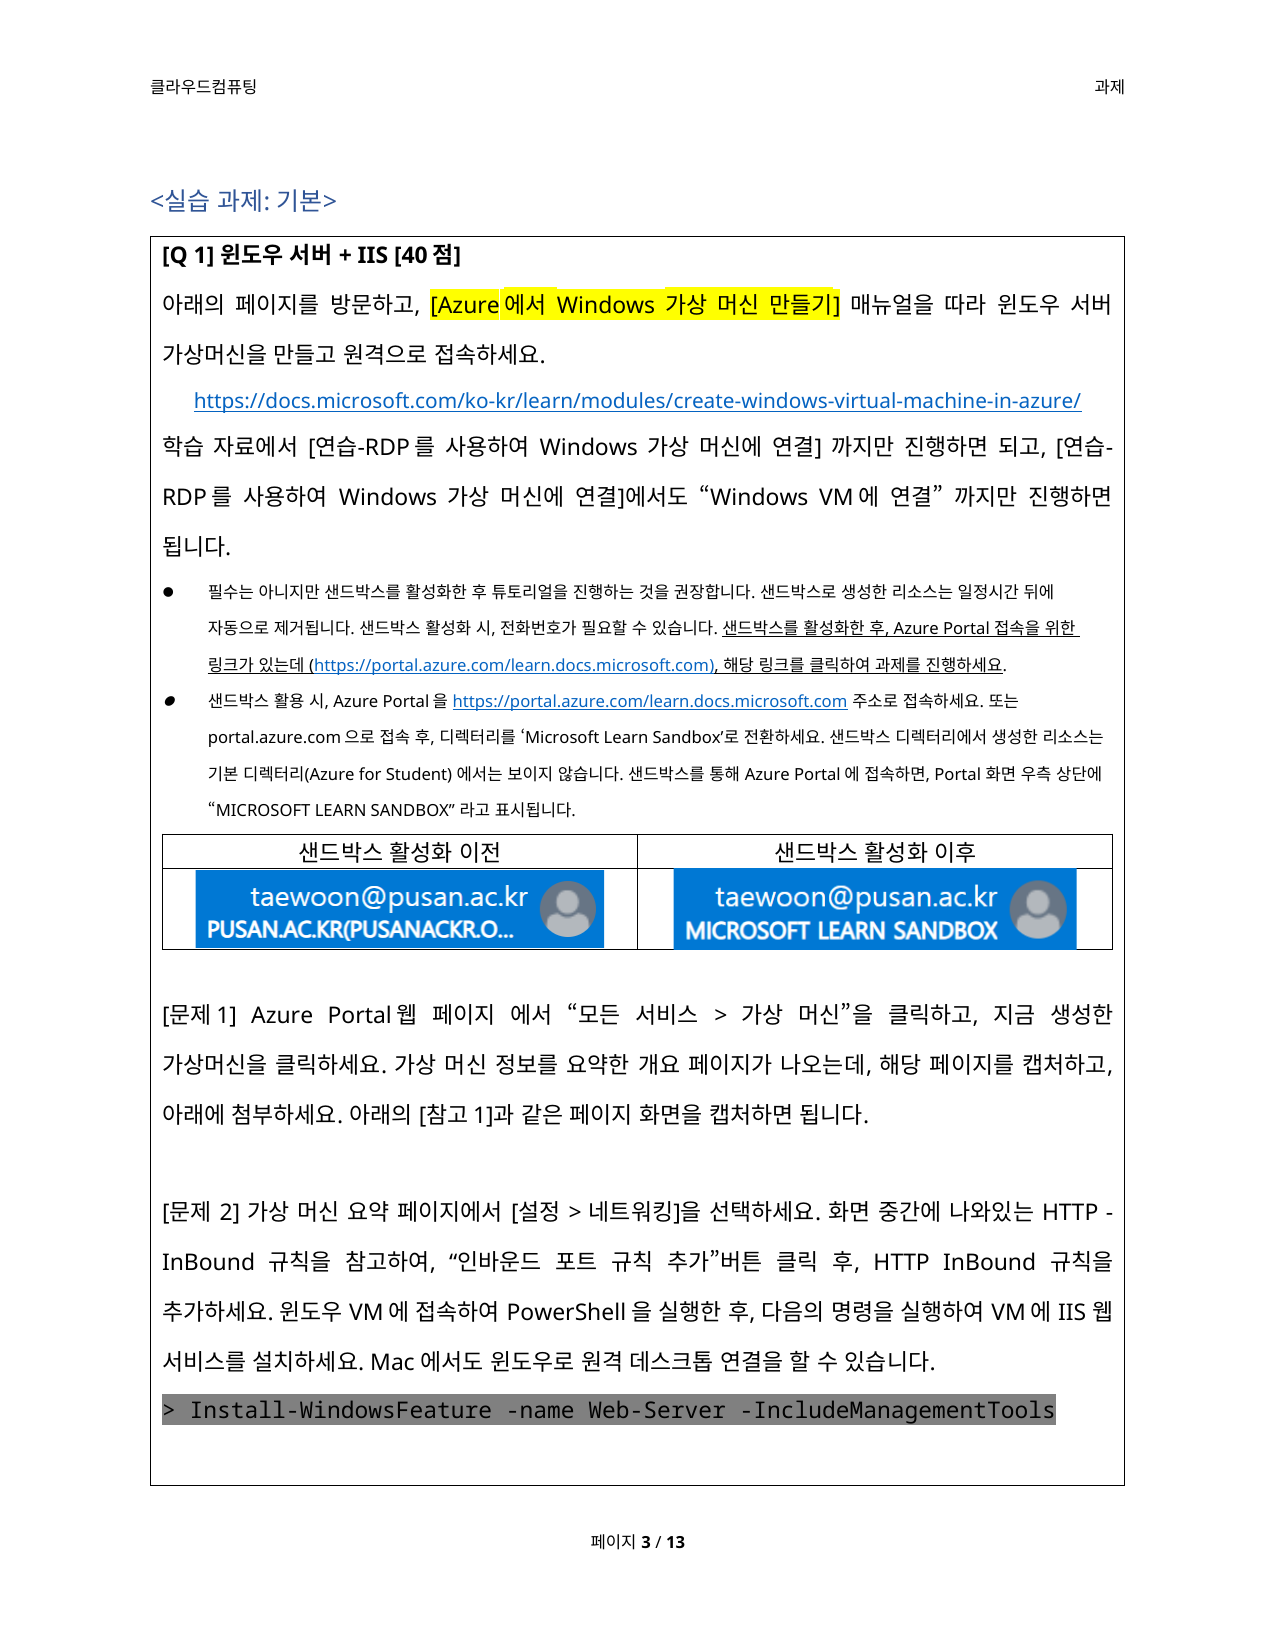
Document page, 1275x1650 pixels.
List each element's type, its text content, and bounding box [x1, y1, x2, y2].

picture [195, 870, 605, 948]
subtitle <실습 과제: 기본> [150, 181, 1125, 218]
picture [673, 868, 1077, 950]
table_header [151, 237, 1124, 1485]
